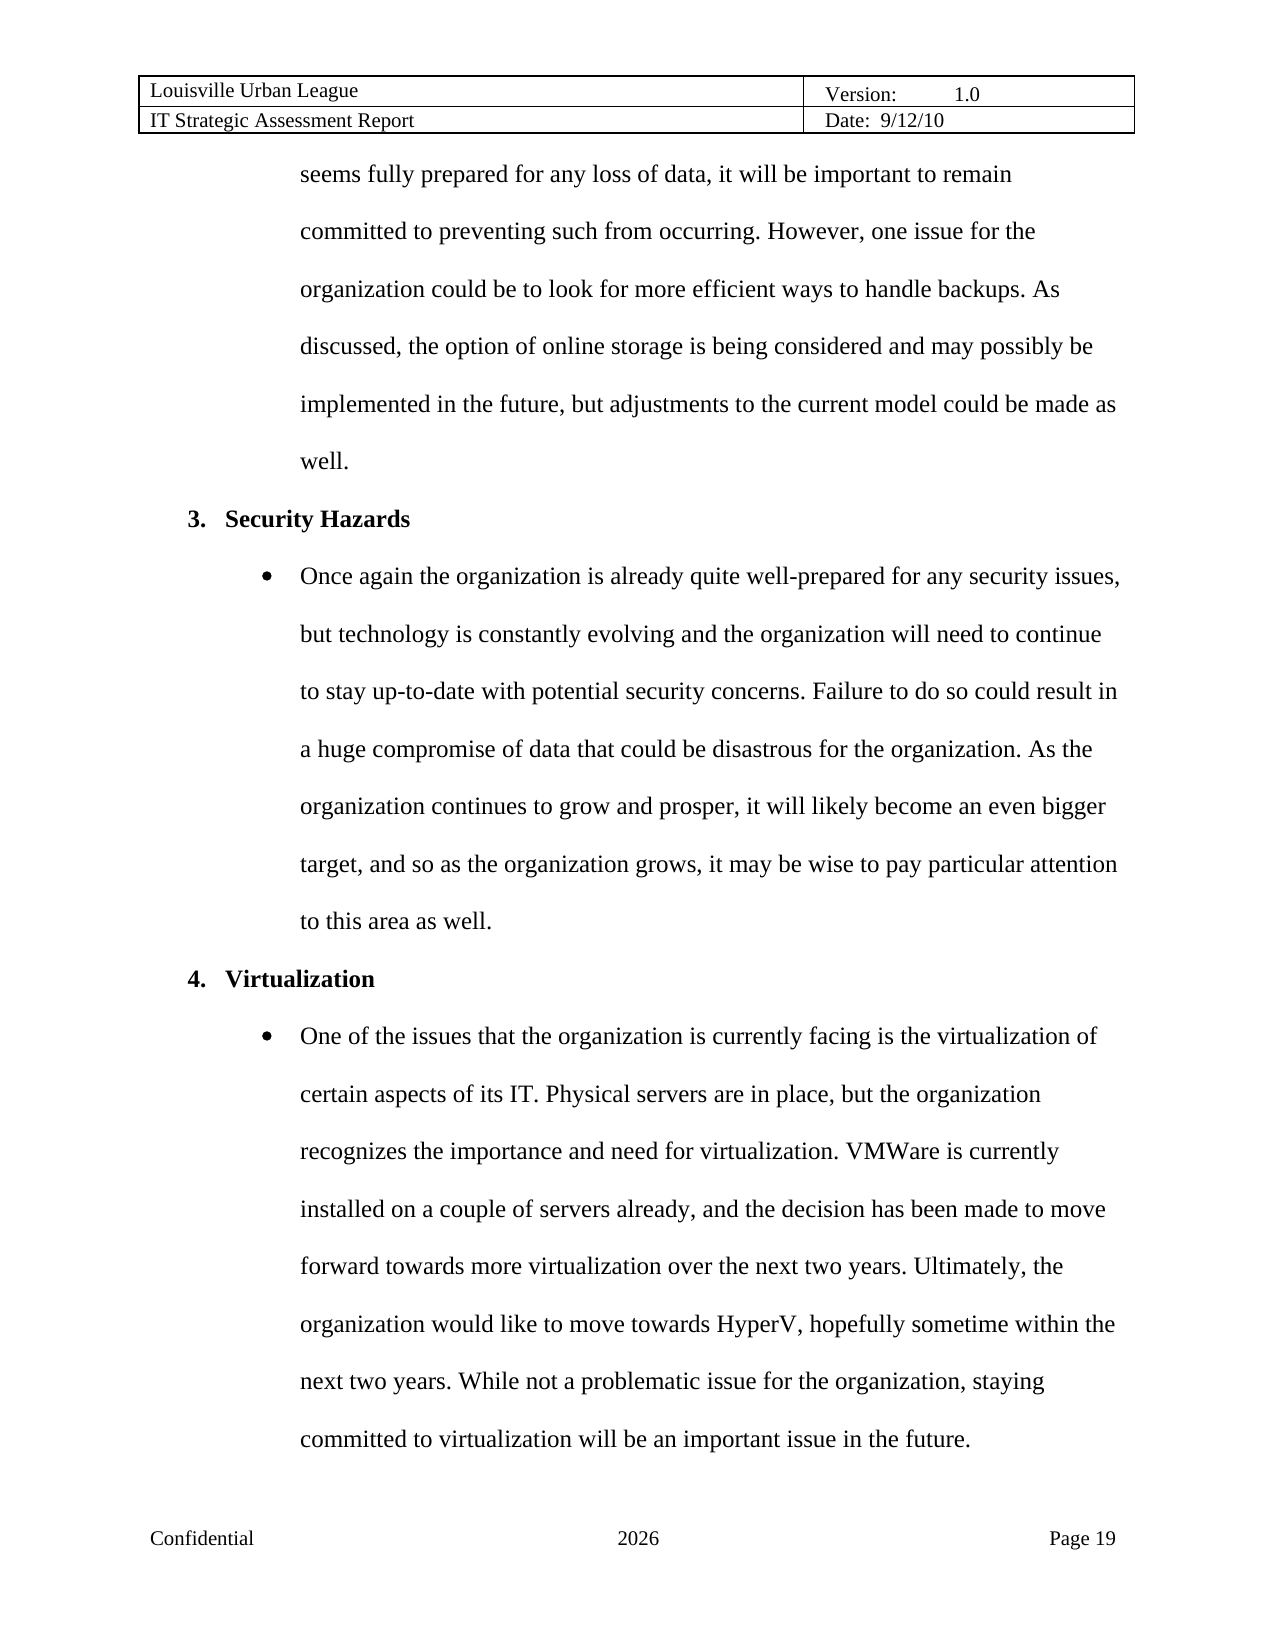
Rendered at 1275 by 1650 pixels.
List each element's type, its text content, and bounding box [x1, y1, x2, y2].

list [262, 159, 1125, 475]
list Virtualization [187, 964, 1125, 993]
list Security Hazards [187, 504, 1125, 533]
list One of the issues that the organization is currently facing is the virtualization of certain aspects of its IT. Physical servers are in place, but the organization recognizes the importance and need for virtualization. VMWare is currently installed on a couple of servers already, and the decision has been made to move forward towards more virtualization over the next two years. Ultimately, the organization would like to move towards HyperV, hopefully sometime within the next two years. While not a problematic issue for the organization, staying committed to virtualization will be an important issue in the future. [262, 1021, 1125, 1453]
list Once again the organization is already quite well-prepared for any security issues, but technology is constantly evolving and the organization will need to continue to stay up-to-date with potential security concerns. Failure to do so could result in a huge compromise of data that could be disastrous for the organization. As the organization continues to grow and prosper, it will likely become an even bigger target, and so as the organization grows, it may be wise to pay particular attention to this area as well. [262, 561, 1125, 935]
